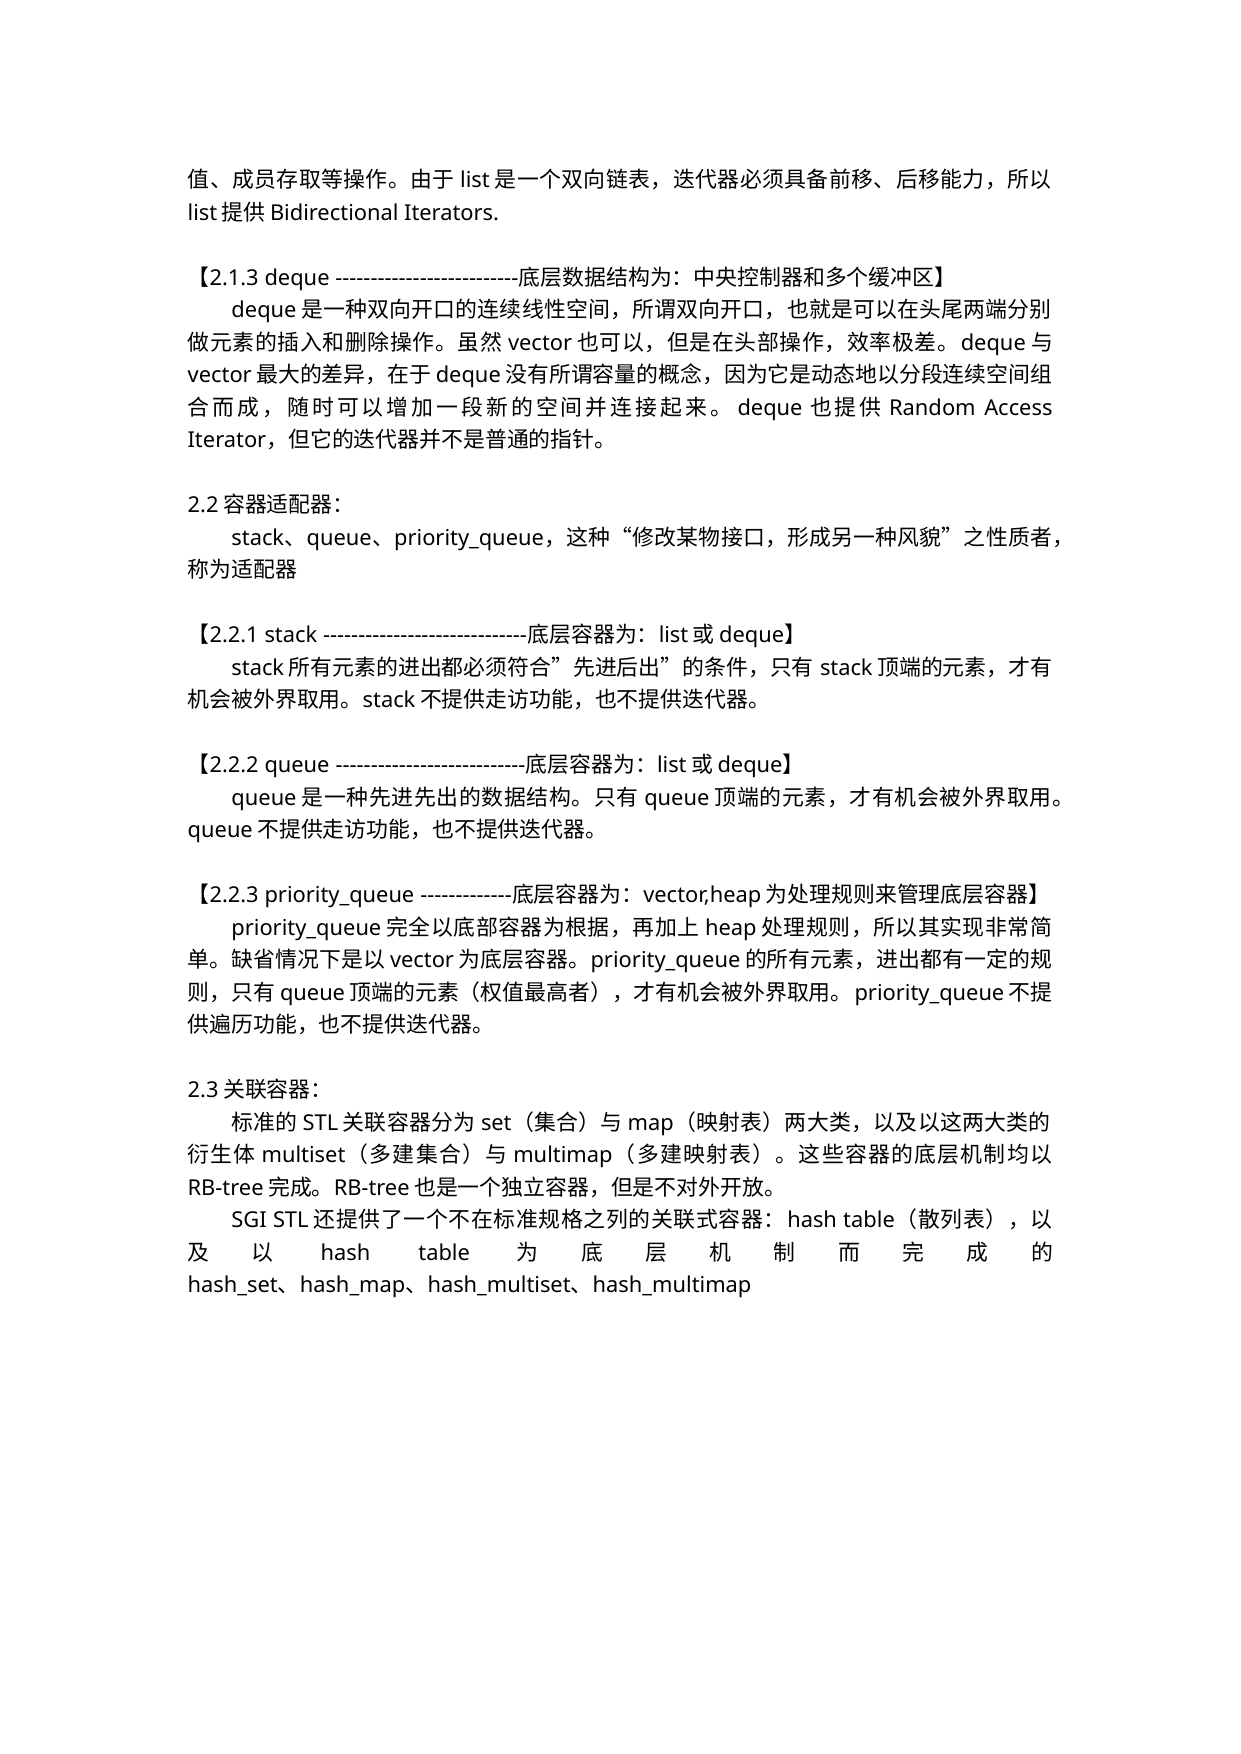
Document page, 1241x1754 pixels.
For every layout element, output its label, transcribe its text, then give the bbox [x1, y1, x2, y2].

text stack所有元素的进出都必须符合”先进后出”的条件，只有stack顶端的元素，才有机会被外界取用。stack不提供走访功能，也不提供迭代器。 [187, 649, 1053, 714]
text deque是一种双向开口的连续线性空间，所谓双向开口，也就是可以在头尾两端分别做元素的插入和删除操作。虽然vector也可以，但是在头部操作，效率极差。deque与vector最大的差异，在于deque没有所谓容量的概念，因为它是动态地以分段连续空间组合而成，随时可以增加一段新的空间并连接起来。deque也提供Random Access Iterator，但它的迭代器并不是普通的指针。 [187, 292, 1053, 454]
text stack、queue、priority_queue，这种“修改某物接口，形成另一种风貌”之性质者，称为适配器 [187, 519, 1053, 584]
text SGI STL还提供了一个不在标准规格之列的关联式容器：hash table（散列表），以及以hash table为底层机制而完成的hash_set、hash_map、hash_multiset、hash_multimap [187, 1202, 1053, 1299]
text 2.3关联容器： [187, 1072, 1053, 1104]
text 【2.2.1 stack -----------------------------底层容器为：list或deque】 [187, 617, 1053, 649]
text priority_queue完全以底部容器为根据，再加上heap处理规则，所以其实现非常简单。缺省情况下是以vector为底层容器。priority_queue的所有元素，进出都有一定的规则，只有queue顶端的元素（权值最高者），才有机会被外界取用。priority_queue不提供遍历功能，也不提供迭代器。 [187, 909, 1053, 1039]
text queue是一种先进先出的数据结构。只有queue顶端的元素，才有机会被外界取用。queue不提供走访功能，也不提供迭代器。 [187, 779, 1053, 844]
text 标准的STL关联容器分为set（集合）与map（映射表）两大类，以及以这两大类的衍生体multiset（多建集合）与multimap（多建映射表）。这些容器的底层机制均以RB-tree完成。RB-tree也是一个独立容器，但是不对外开放。 [187, 1104, 1053, 1202]
text 【2.1.3 deque --------------------------底层数据结构为：中央控制器和多个缓冲区】 [187, 259, 1053, 292]
text 【2.2.2 queue ---------------------------底层容器为：list或deque】 [187, 747, 1053, 779]
text 【2.2.3 priority_queue -------------底层容器为：vector,heap为处理规则来管理底层容器】 [187, 877, 1053, 909]
text 2.2容器适配器： [187, 487, 1053, 519]
